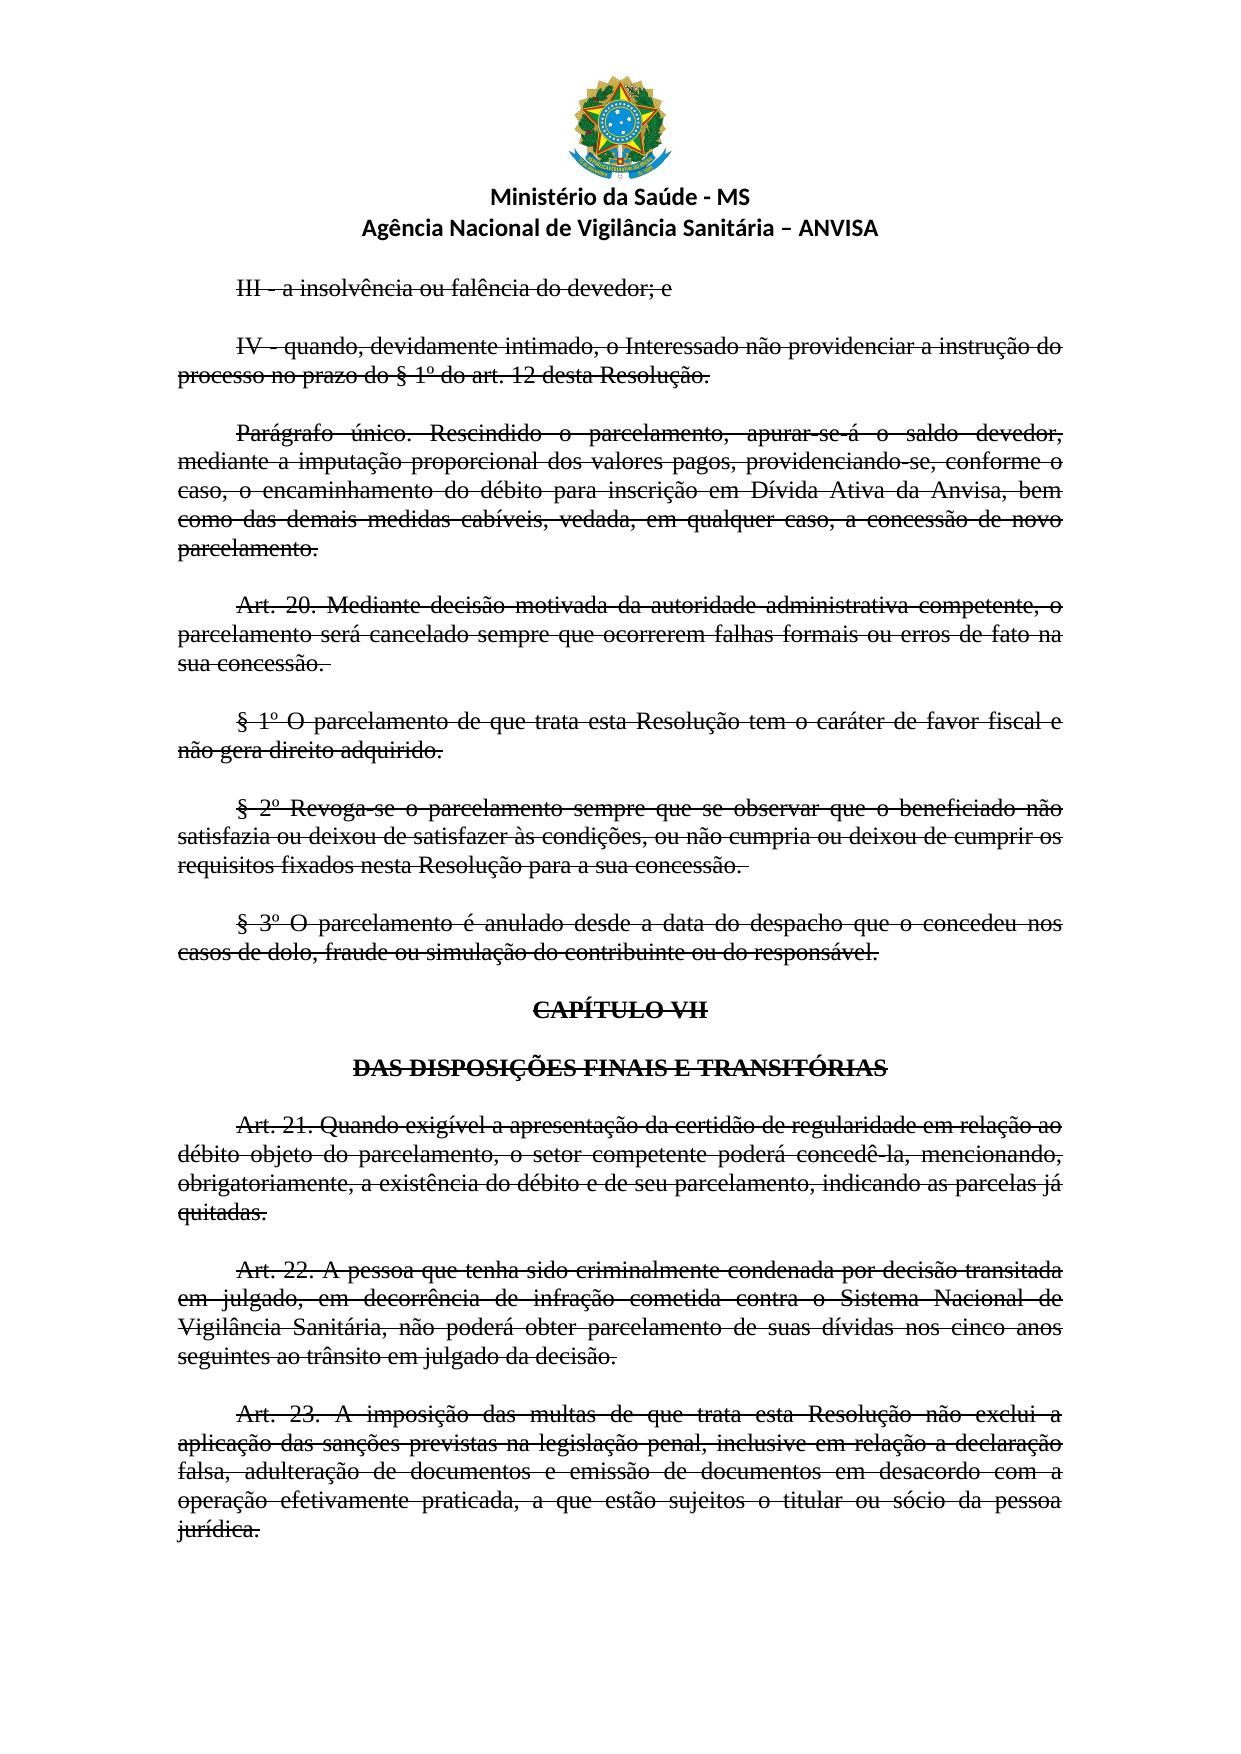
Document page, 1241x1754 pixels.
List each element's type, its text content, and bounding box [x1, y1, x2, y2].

text § 1º O parcelamento de que trata esta Resolução tem o caráter de favor fiscal e não gera direito adquirido. [177, 706, 1063, 763]
picture [565, 73, 675, 182]
text III - a insolvência ou falência do devedor; e [177, 273, 1063, 302]
text § 2º Revoga-se o parcelamento sempre que se observar que o beneficiado não satisfazia ou deixou de satisfazer às condições, ou não cumpria ou deixou de cumprir os requisitos fixados nesta Resolução para a sua concessão. [177, 838, 1063, 879]
text DAS DISPOSIÇÕES FINAIS E TRANSITÓRIAS [177, 1053, 1063, 1081]
text IV - quando, devidamente intimado, o Interessado não providenciar a instrução do processo no prazo do § 1º do art. 12 desta Resolução. [177, 331, 1063, 388]
text Art. 21. Quando exigível a apresentação da certidão de regularidade em relação ao débito objeto do parcelamento, o setor competente poderá concedê-la, mencionando, obrigatoriamente, a existência do débito e de seu parcelamento, indicando as parcelas já quitadas. [177, 1156, 1063, 1184]
text Art. 21. Quando exigível a apresentação da certidão de regularidade em relação ao débito objeto do parcelamento, o setor competente poderá concedê-la, mencionando, obrigatoriamente, a existência do débito e de seu parcelamento, indicando as parcelas já quitadas. [177, 1185, 1063, 1226]
text Art. 22. A pessoa que tenha sido criminalmente condenada por decisão transitada em julgado, em decorrência de infração cometida contra o Sistema Nacional de Vigilância Sanitária, não poderá obter parcelamento de suas dívidas nos cinco anos seguintes ao trânsito em julgado da decisão. [177, 1329, 1063, 1370]
text CAPÍTULO VII [177, 995, 1063, 1023]
text Art. 23. A imposição das multas de que trata esta Resolução não exclui a aplicação das sanções previstas na legislação penal, inclusive em relação a declaração falsa, adulteração de documentos e emissão de documentos em desacordo com a operação efetivamente praticada, a que estão sujeitos o titular ou sócio da pessoa jurídica. [177, 1473, 1063, 1543]
text Art. 22. A pessoa que tenha sido criminalmente condenada por decisão transitada em julgado, em decorrência de infração cometida contra o Sistema Nacional de Vigilância Sanitária, não poderá obter parcelamento de suas dívidas nos cinco anos seguintes ao trânsito em julgado da decisão. [177, 1300, 1063, 1328]
text § 2º Revoga-se o parcelamento sempre que se observar que o beneficiado não satisfazia ou deixou de satisfazer às condições, ou não cumpria ou deixou de cumprir os requisitos fixados nesta Resolução para a sua concessão. [177, 793, 1063, 837]
text Art. 20. Mediante decisão motivada da autoridade administrativa competente, o parcelamento será cancelado sempre que ocorrerem falhas formais ou erros de fato na sua concessão. [177, 636, 1063, 677]
text Art. 21. Quando exigível a apresentação da certidão de regularidade em relação ao débito objeto do parcelamento, o setor competente poderá concedê-la, mencionando, obrigatoriamente, a existência do débito e de seu parcelamento, indicando as parcelas já quitadas. [177, 1111, 1063, 1155]
text Parágrafo único. Rescindido o parcelamento, apurar-se-á o saldo devedor, mediante a imputação proporcional dos valores pagos, providenciando-se, conforme o caso, o encaminhamento do débito para inscrição em Dívida Ativa da Anvisa, bem como das demais medidas cabíveis, vedada, em qualquer caso, a concessão de novo parcelamento. [177, 520, 1063, 561]
text Art. 22. A pessoa que tenha sido criminalmente condenada por decisão transitada em julgado, em decorrência de infração cometida contra o Sistema Nacional de Vigilância Sanitária, não poderá obter parcelamento de suas dívidas nos cinco anos seguintes ao trânsito em julgado da decisão. [177, 1255, 1063, 1299]
text § 3º O parcelamento é anulado desde a data do despacho que o concedeu nos casos de dolo, fraude ou simulação do contribuinte ou do responsável. [177, 908, 1063, 966]
text Parágrafo único. Rescindido o parcelamento, apurar-se-á o saldo devedor, mediante a imputação proporcional dos valores pagos, providenciando-se, conforme o caso, o encaminhamento do débito para inscrição em Dívida Ativa da Anvisa, bem como das demais medidas cabíveis, vedada, em qualquer caso, a concessão de novo parcelamento. [177, 418, 1063, 462]
text Art. 23. A imposição das multas de que trata esta Resolução não exclui a aplicação das sanções previstas na legislação penal, inclusive em relação a declaração falsa, adulteração de documentos e emissão de documentos em desacordo com a operação efetivamente praticada, a que estão sujeitos o titular ou sócio da pessoa jurídica. [177, 1399, 1063, 1443]
text Parágrafo único. Rescindido o parcelamento, apurar-se-á o saldo devedor, mediante a imputação proporcional dos valores pagos, providenciando-se, conforme o caso, o encaminhamento do débito para inscrição em Dívida Ativa da Anvisa, bem como das demais medidas cabíveis, vedada, em qualquer caso, a concessão de novo parcelamento. [177, 463, 1063, 491]
text Parágrafo único. Rescindido o parcelamento, apurar-se-á o saldo devedor, mediante a imputação proporcional dos valores pagos, providenciando-se, conforme o caso, o encaminhamento do débito para inscrição em Dívida Ativa da Anvisa, bem como das demais medidas cabíveis, vedada, em qualquer caso, a concessão de novo parcelamento. [177, 492, 1063, 519]
text Art. 23. A imposição das multas de que trata esta Resolução não exclui a aplicação das sanções previstas na legislação penal, inclusive em relação a declaração falsa, adulteração de documentos e emissão de documentos em desacordo com a operação efetivamente praticada, a que estão sujeitos o titular ou sócio da pessoa jurídica. [177, 1444, 1063, 1472]
text Art. 20. Mediante decisão motivada da autoridade administrativa competente, o parcelamento será cancelado sempre que ocorrerem falhas formais ou erros de fato na sua concessão. [177, 591, 1063, 635]
